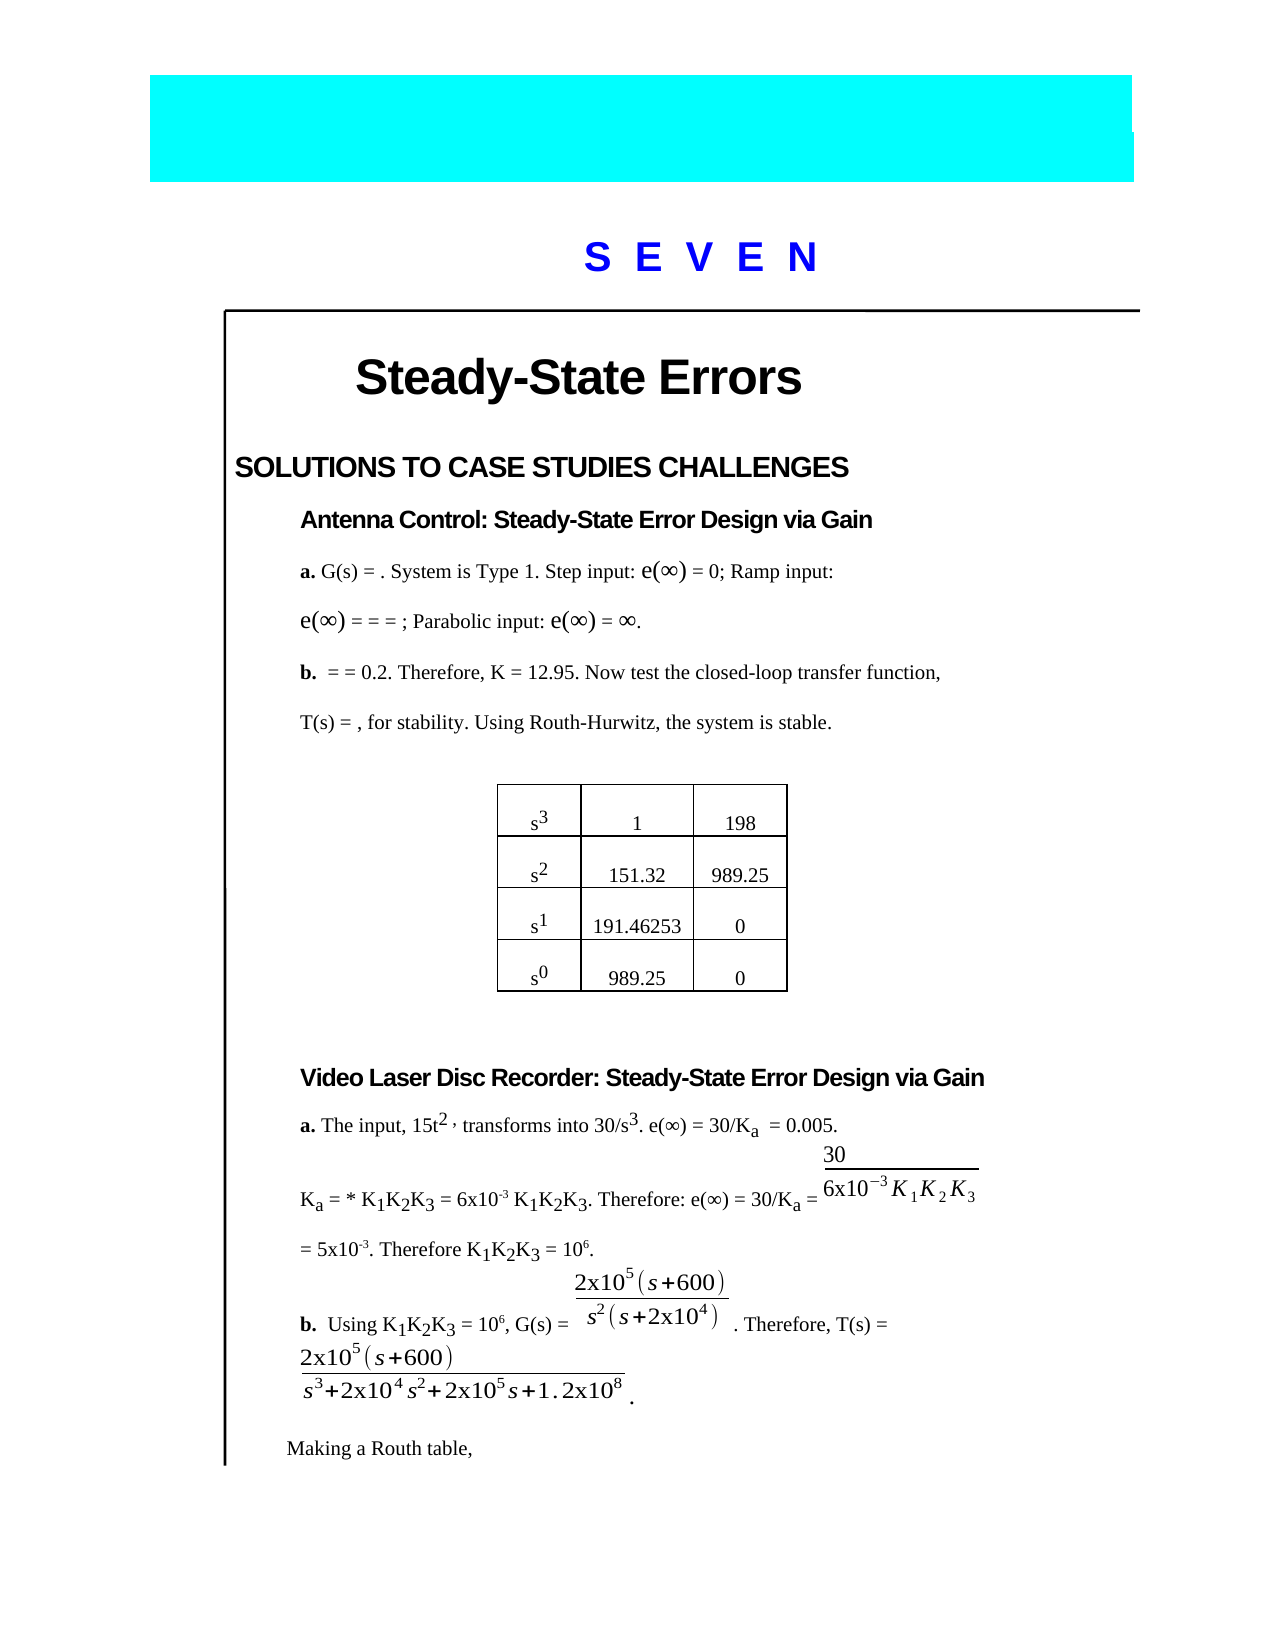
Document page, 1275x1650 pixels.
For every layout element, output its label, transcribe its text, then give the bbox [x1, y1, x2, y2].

table_cell s0 [498, 940, 580, 990]
table_header s3 [498, 785, 580, 835]
text Making a Routh table, [234, 1409, 1134, 1459]
text Ka = * K1K2K3 = 6x10-3 K1K2K3. Therefore: e(∞) = 30/Ka = [300, 1142, 1134, 1215]
text b. Using K1K2K3 = 106, G(s) = . Therefore, T(s) = . [300, 1265, 1134, 1409]
table_header 198 [694, 785, 786, 835]
text a. The input, 15t2 , transforms into 30/s3. e(∞) = 30/Ka = 0.005. [300, 1092, 1134, 1142]
table_cell 989.25 [694, 837, 786, 887]
text Video Laser Disc Recorder: Steady-State Error Design via Gain [300, 1042, 1134, 1092]
table_cell 989.25 [582, 940, 693, 990]
title S E V E N [244, 232, 1134, 280]
text b. = = 0.2. Therefore, K = 12.95. Now test the closed-loop transfer function, T(s) = , for stability. Using Routh-Hurwitz, the system is stable. [262, 634, 1134, 734]
table_cell 151.32 [582, 837, 693, 887]
title SOLUTIONS TO CASE STUDIES CHALLENGES [234, 434, 1134, 484]
text = 5x10-3. Therefore K1K2K3 = 106. [300, 1215, 1134, 1265]
table_header 1 [582, 785, 693, 835]
table_cell 0 [694, 888, 786, 938]
text Steady-State Errors [234, 347, 1132, 405]
table_cell s2 [498, 837, 580, 887]
text a. G(s) = . System is Type 1. Step input: e(∞) = 0; Ramp input: e(∞) = = = ; Parabolic input: e(∞) = ∞. [262, 534, 1134, 634]
table_cell s1 [498, 888, 580, 938]
text Antenna Control: Steady-State Error Design via Gain [300, 484, 1134, 534]
table_cell 191.46253 [582, 888, 693, 938]
table_cell 0 [694, 940, 786, 990]
